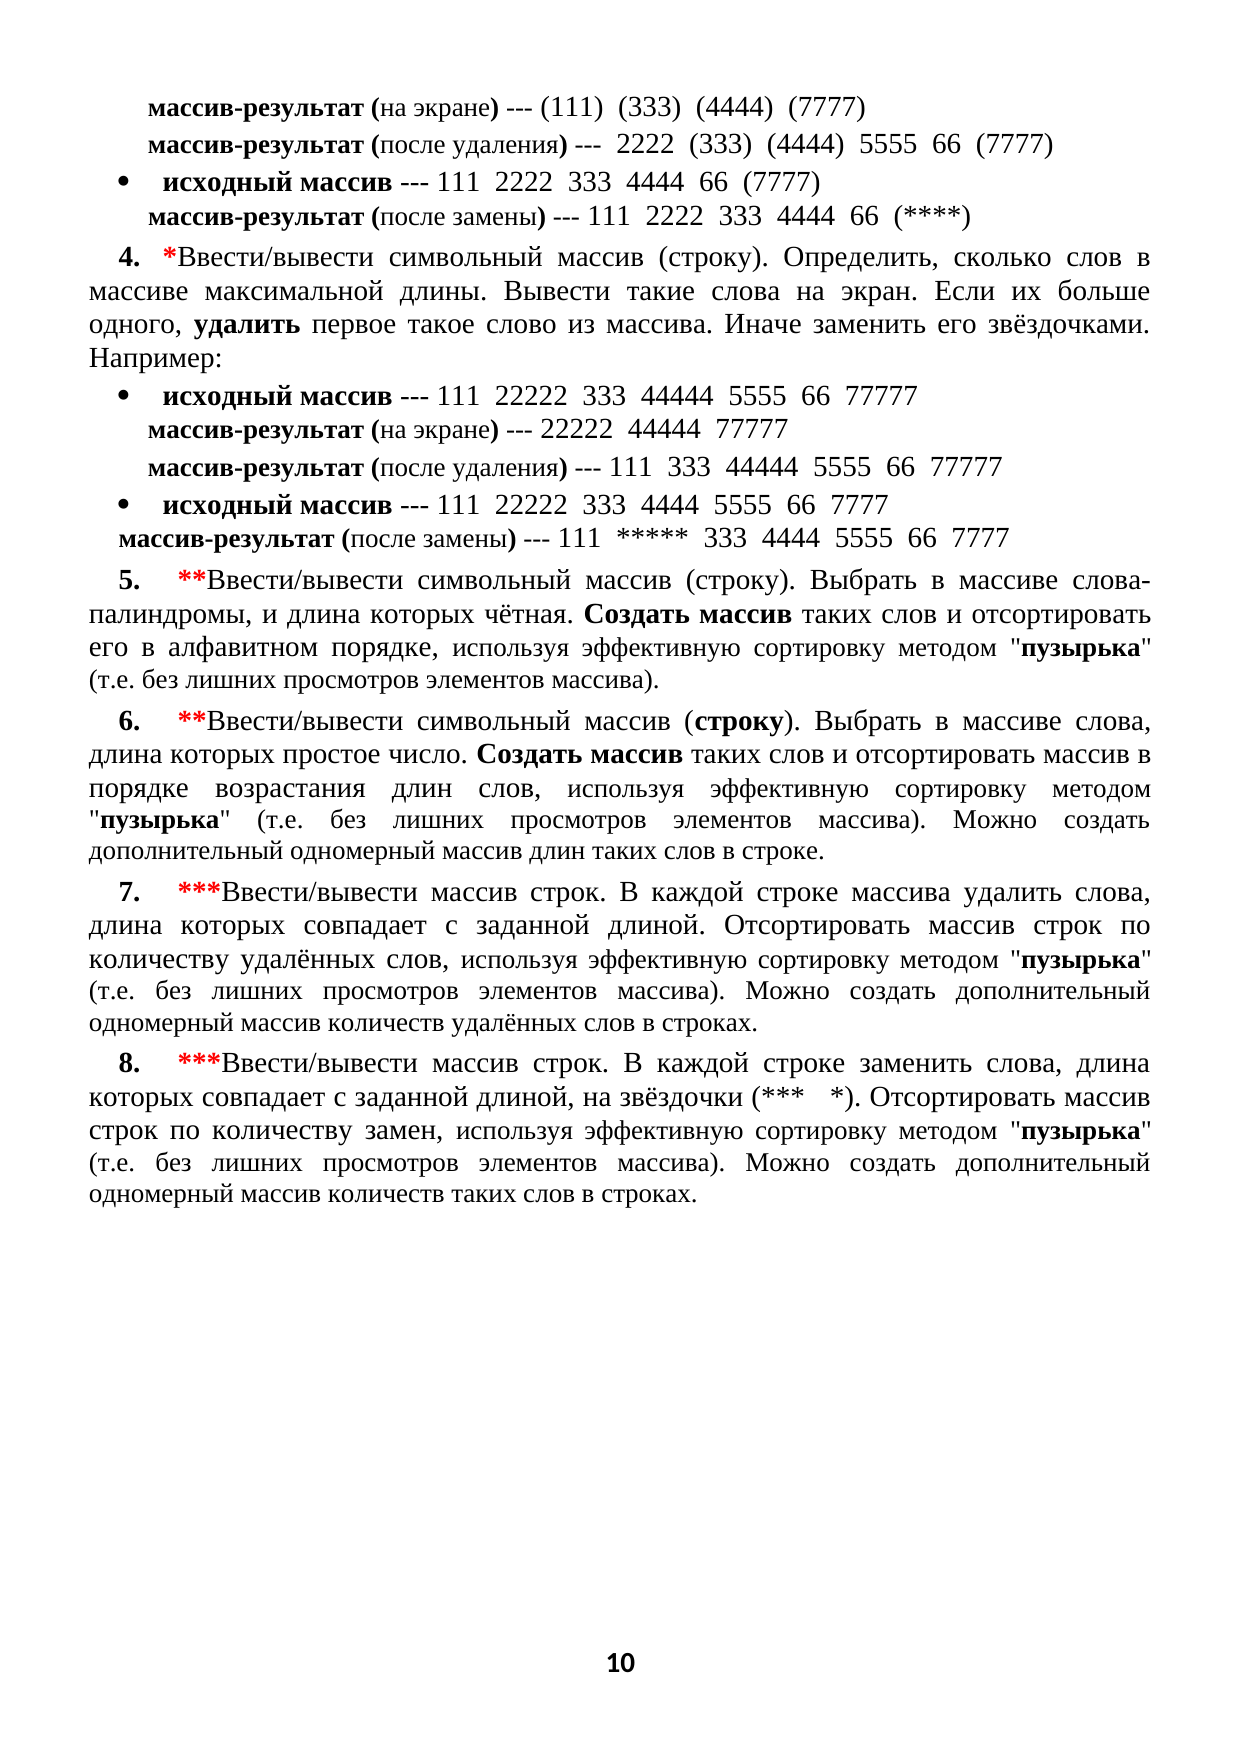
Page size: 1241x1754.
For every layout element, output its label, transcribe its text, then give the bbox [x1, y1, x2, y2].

list исходный массив --- 111 2222 333 4444 66 (7777) [103, 164, 1152, 198]
list ***Ввести/вывести массив строк. В каждой строке заменить слова, длина которых совпадает с заданной длиной, на звёздочки (*** *). Отсортировать массив строк по количеству замен, используя эффективную сортировку методом "пузырька" (т.е. без лишних просмотров элементов массива). Можно создать дополнительный одномерный массив количеств таких слов в строках. [89, 1045, 1152, 1208]
list массив-результат (после замены) --- 111 ***** 333 4444 5555 66 7777 [118, 521, 1152, 554]
list массив-результат (на экране) --- 22222 44444 77777 [89, 412, 1152, 445]
list ***Ввести/вывести массив строк. В каждой строке массива удалить слова, длина которых совпадает с заданной длиной. Отсортировать массив строк по количеству удалённых слов, используя эффективную сортировку методом "пузырька" (т.е. без лишних просмотров элементов массива). Можно создать дополнительный одномерный массив количеств удалённых слов в строках. [89, 874, 1152, 1037]
list исходный массив --- 111 22222 333 44444 5555 66 77777 [103, 378, 1152, 412]
list **Ввести/вывести символьный массив (строку). Выбрать в массиве слова, длина которых простое число. Создать массив таких слов и отсортировать массив в порядке возрастания длин слов, используя эффективную сортировку методом "пузырька" (т.е. без лишних просмотров элементов массива). Можно создать дополнительный одномерный массив длин таких слов в строке. [89, 703, 1152, 866]
list *Ввести/вывести символьный массив (строку). Определить, сколько слов в массиве максимальной длины. Вывести такие слова на экран. Если их больше одного, удалить первое такое слово из массива. Иначе заменить его звёздочками. Например: [89, 239, 1152, 374]
list массив-результат (на экране) --- (111) (333) (4444) (7777) [89, 89, 1152, 122]
list массив-результат (после удаления) --- 111 333 44444 5555 66 77777 [118, 449, 1152, 483]
list массив-результат (после замены) --- 111 2222 333 4444 66 (****) [118, 198, 1152, 231]
list исходный массив --- 111 22222 333 4444 5555 66 7777 [103, 487, 1152, 521]
list массив-результат (после удаления) --- 2222 (333) (4444) 5555 66 (7777) [118, 126, 1152, 160]
list **Ввести/вывести символьный массив (строку). Выбрать в массиве слова-палиндромы, и длина которых чётная. Создать массив таких слов и отсортировать его в алфавитном порядке, используя эффективную сортировку методом "пузырька" (т.е. без лишних просмотров элементов массива). [89, 562, 1152, 694]
